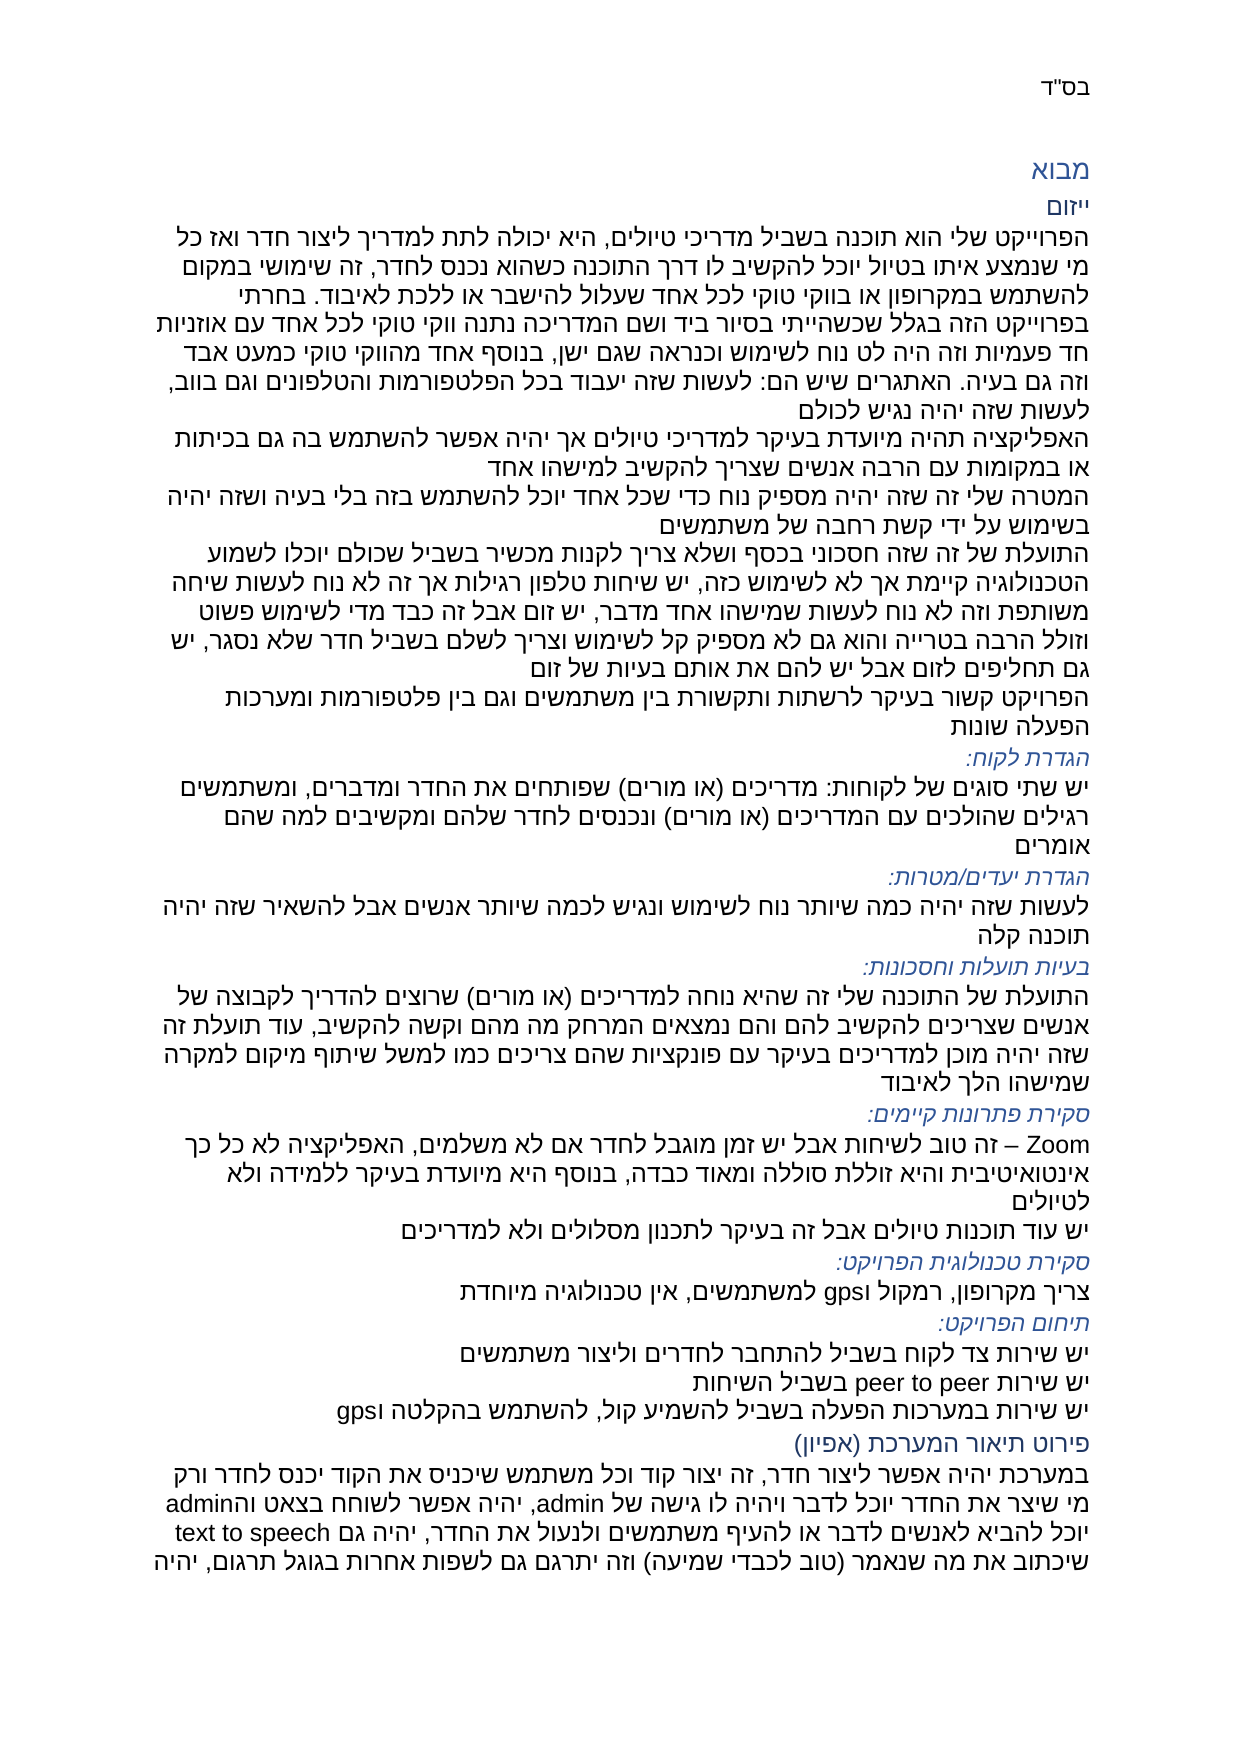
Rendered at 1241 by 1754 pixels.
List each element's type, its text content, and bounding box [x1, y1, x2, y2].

text Zoom – זה טוב לשיחות אבל יש זמן מוגבל לחדר אם לא משלמים, האפליקציה לא כל כך אינטואיטיבית והיא זוללת סוללה ומאוד כבדה, בנוסף היא מיועדת בעיקר ללמידה ולא לטיולים [150, 1130, 1090, 1216]
subtitle מבוא [150, 154, 1090, 185]
text יש שתי סוגים של לקוחות: מדריכים (או מורים) שפותחים את החדר ומדברים, ומשתמשים רגילים שהולכים עם המדריכים (או מורים) ונכנסים לחדר שלהם ומקשיבים למה שהם אומרים [150, 773, 1090, 859]
text התועלת של התוכנה שלי זה שהיא נוחה למדריכים (או מורים) שרוצים להדריך לקבוצה של אנשים שצריכים להקשיב להם והם נמצאים המרחק מה מהם וקשה להקשיב, עוד תועלת זה שזה יהיה מוכן למדריכים בעיקר עם פונקציות שהם צריכים כמו למשל שיתוף מיקום למקרה שמישהו הלך לאיבוד [150, 982, 1090, 1097]
subtitle הגדרת לקוח: [150, 745, 1090, 771]
subtitle תיחום הפרויקט: [150, 1310, 1090, 1337]
subtitle סקירת פתרונות קיימים: [150, 1101, 1090, 1128]
text צריך מקרופון, רמקול וgps למשתמשים, אין טכנולוגיה מיוחדת [150, 1277, 1090, 1306]
text האפליקציה תהיה מיועדת בעיקר למדריכי טיולים אך יהיה אפשר להשתמש בה גם בכיתות או במקומות עם הרבה אנשים שצריך להקשיב למישהו אחד [150, 424, 1090, 482]
text יש שירות peer to peer בשביל השיחות [150, 1367, 1090, 1396]
text הפרוייקט שלי הוא תוכנה בשביל מדריכי טיולים, היא יכולה לתת למדריך ליצור חדר ואז כל מי שנמצע איתו בטיול יוכל להקשיב לו דרך התוכנה כשהוא נכנס לחדר, זה שימושי במקום להשתמש במקרופון או בווקי טוקי לכל אחד שעלול להישבר או ללכת לאיבוד. בחרתי בפרוייקט הזה בגלל שכשהייתי בסיור ביד ושם המדריכה נתנה ווקי טוקי לכל אחד עם אוזניות חד פעמיות וזה היה לט נוח לשימוש וכנראה שגם ישן, בנוסף אחד מהווקי טוקי כמעט אבד וזה גם בעיה. האתגרים שיש הם: לעשות שזה יעבוד בכל הפלטפורמות והטלפונים וגם בווב, לעשות שזה יהיה נגיש לכולם [150, 223, 1090, 424]
subtitle ייזום [150, 192, 1090, 221]
text יש שירות במערכות הפעלה בשביל להשמיע קול, להשתמש בהקלטה וgps [150, 1396, 1090, 1425]
subtitle פירוט תיאור המערכת (אפיון) [150, 1429, 1090, 1458]
subtitle סקירת טכנולוגית הפרויקט: [150, 1249, 1090, 1275]
text הטכנולוגיה קיימת אך לא לשימוש כזה, יש שיחות טלפון רגילות אך זה לא נוח לעשות שיחה משותפת וזה לא נוח לעשות שמישהו אחד מדבר, יש זום אבל זה כבד מדי לשימוש פשוט וזולל הרבה בטרייה והוא גם לא מספיק קל לשימוש וצריך לשלם בשביל חדר שלא נסגר, יש גם תחליפים לזום אבל יש להם את אותם בעיות של זום [150, 568, 1090, 683]
text התועלת של זה שזה חסכוני בכסף ושלא צריך לקנות מכשיר בשביל שכולם יוכלו לשמוע [150, 539, 1090, 568]
subtitle הגדרת יעדים/מטרות: [150, 864, 1090, 890]
text יש עוד תוכנות טיולים אבל זה בעיקר לתכנון מסלולים ולא למדריכים [150, 1216, 1090, 1245]
text המטרה שלי זה שזה יהיה מספיק נוח כדי שכל אחד יוכל להשתמש בזה בלי בעיה ושזה יהיה בשימוש על ידי קשת רחבה של משתמשים [150, 482, 1090, 539]
text לעשות שזה יהיה כמה שיותר נוח לשימוש ונגיש לכמה שיותר אנשים אבל להשאיר שזה יהיה תוכנה קלה [150, 892, 1090, 949]
subtitle בעיות תועלות וחסכונות: [150, 954, 1090, 980]
text הפרויקט קשור בעיקר לרשתות ותקשורת בין משתמשים וגם בין פלטפורמות ומערכות הפעלה שונות [150, 683, 1090, 741]
text יש שירות צד לקוח בשביל להתחבר לחדרים וליצור משתמשים [150, 1339, 1090, 1367]
